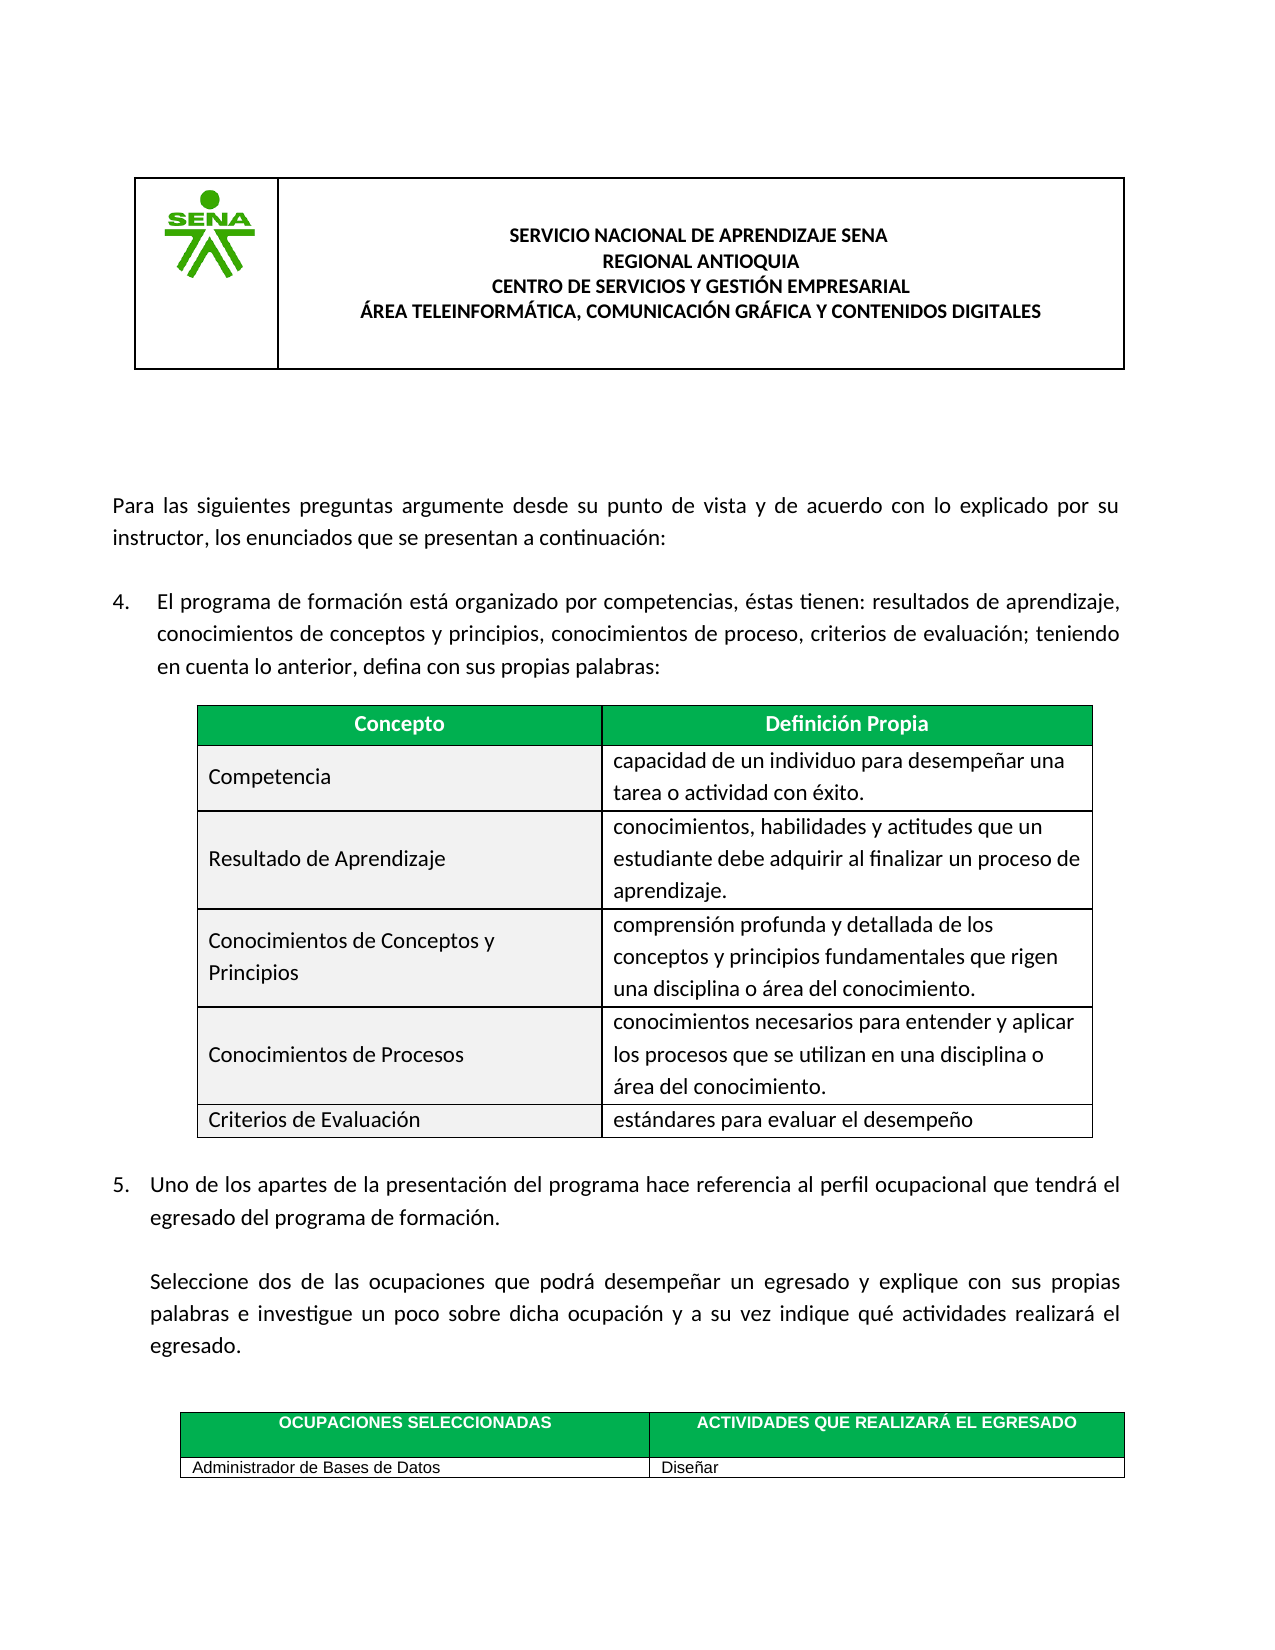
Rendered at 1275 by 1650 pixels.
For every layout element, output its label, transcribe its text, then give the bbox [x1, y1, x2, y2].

table_header OCUPACIONES SELECCIONADAS [181, 1413, 649, 1457]
table_cell Criterios de Evaluación [198, 1105, 601, 1137]
picture [151, 179, 265, 287]
list El programa de formación está organizado por competencias, éstas tienen: resultados de aprendizaje, conocimientos de conceptos y principios, conocimientos de proceso, criterios de evaluación; teniendo en cuenta lo anterior, defina con sus propias palabras: [112, 587, 1122, 680]
table_cell Diseñar [650, 1458, 1124, 1477]
table_cell conocimientos, habilidades y actitudes que un estudiante debe adquirir al finalizar un proceso de aprendizaje. [603, 812, 1092, 908]
table_header Concepto [198, 706, 601, 745]
table_cell capacidad de un individuo para desempeñar una tarea o actividad con éxito. [603, 746, 1092, 810]
text Para las siguientes preguntas argumente desde su punto de vista y de acuerdo con lo explicado por su instructor, los enunciados que se presentan a continuación: [112, 491, 1122, 551]
table_cell conocimientos necesarios para entender y aplicar los procesos que se utilizan en una disciplina o área del conocimiento. [603, 1008, 1092, 1104]
list Uno de los apartes de la presentación del programa hace referencia al perfil ocupacional que tendrá el egresado del programa de formación. [112, 1170, 1122, 1231]
table_header ACTIVIDADES QUE REALIZARÁ EL EGRESADO [650, 1413, 1124, 1457]
table_header Definición Propia [603, 706, 1092, 745]
table_cell estándares para evaluar el desempeño [603, 1105, 1092, 1137]
table_cell Conocimientos de Procesos [198, 1008, 601, 1104]
table_cell Competencia [198, 746, 601, 810]
table_cell comprensión profunda y detallada de los conceptos y principios fundamentales que rigen una disciplina o área del conocimiento. [603, 910, 1092, 1006]
table_cell Conocimientos de Conceptos y Principios [198, 910, 601, 1006]
table_cell Administrador de Bases de Datos [181, 1458, 649, 1477]
text Seleccione dos de las ocupaciones que podrá desempeñar un egresado y explique con sus propias palabras e investigue un poco sobre dicha ocupación y a su vez indique qué actividades realizará el egresado. [150, 1267, 1122, 1359]
table_cell Resultado de Aprendizaje [198, 812, 601, 908]
